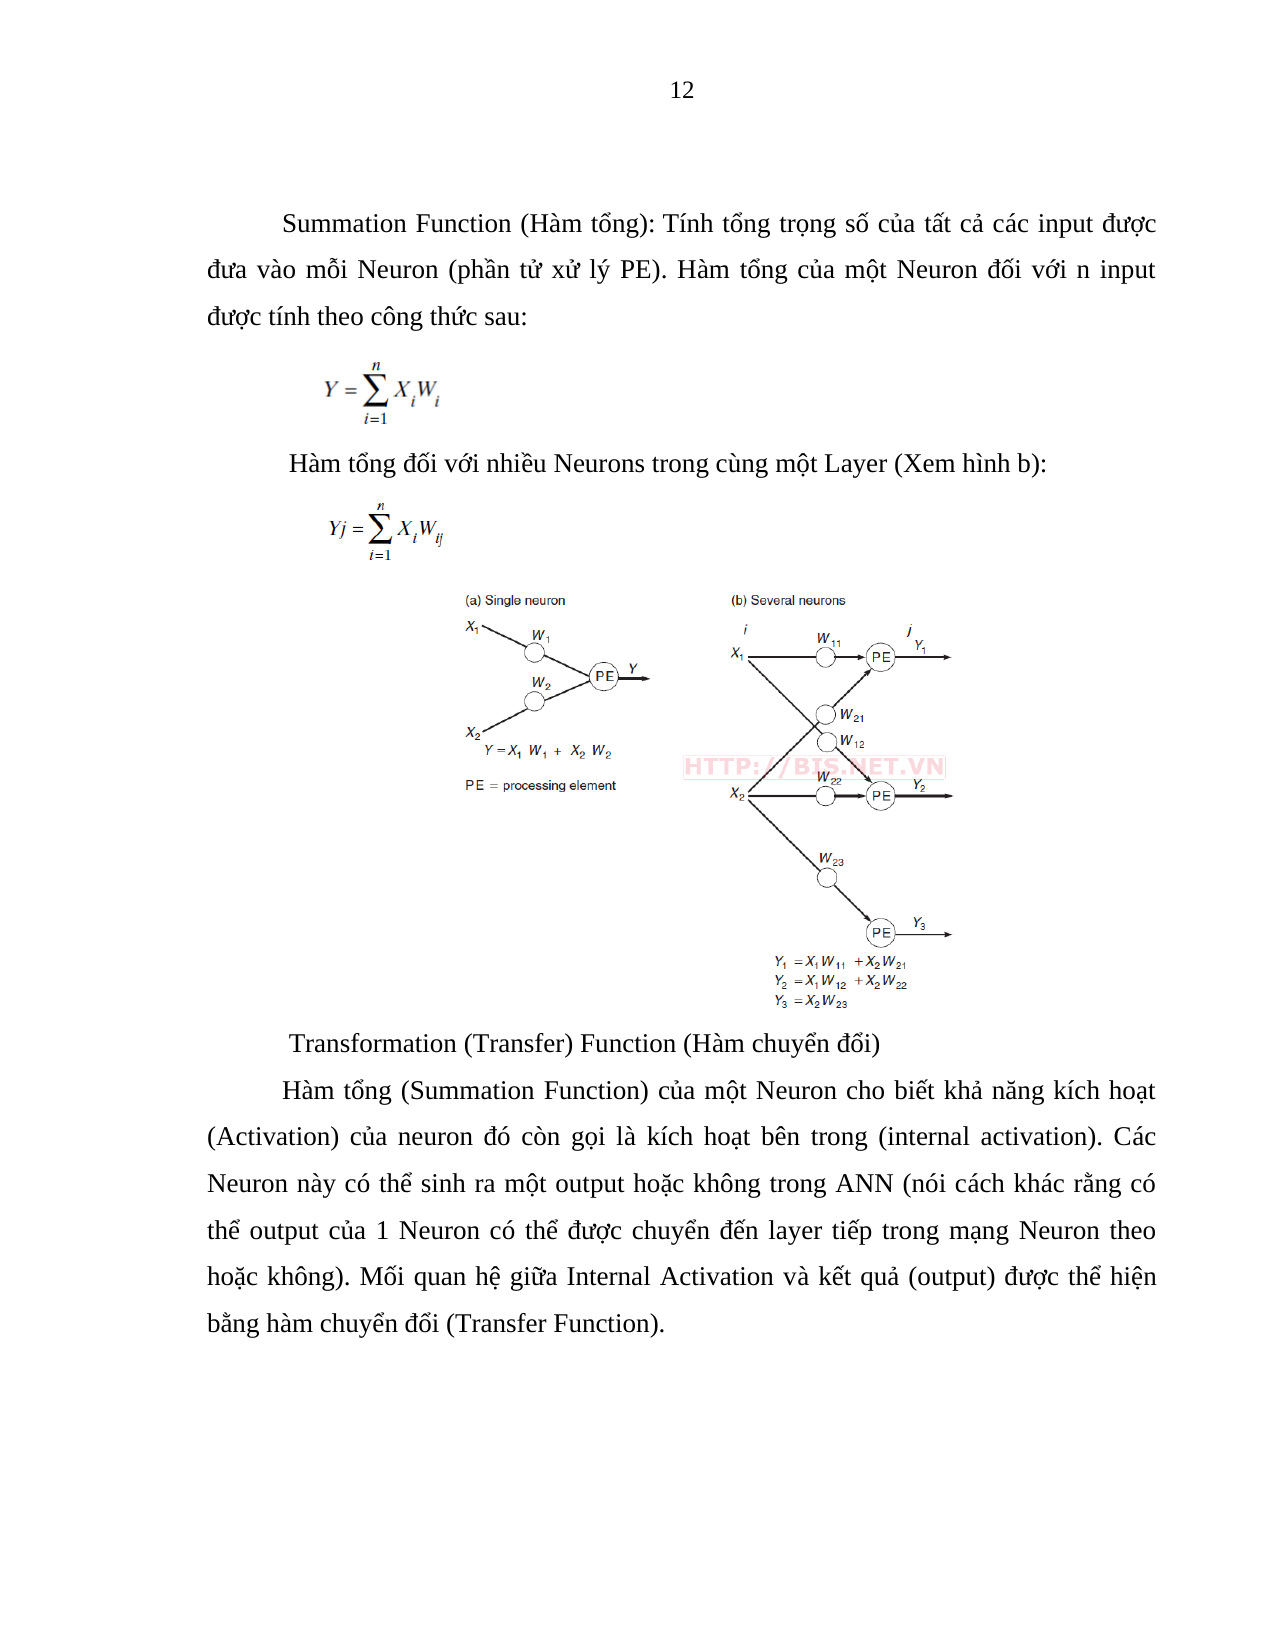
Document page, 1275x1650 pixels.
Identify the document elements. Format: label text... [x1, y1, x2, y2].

text Hàm tổng (Summation Function) của một Neuron cho biết khả năng kích hoạt (Activation) của neuron đó còn gọi là kích hoạt bên trong (internal activation). Các Neuron này có thể sinh ra một output hoặc không trong ANN (nói cách khác rằng có thể output của 1 Neuron có thể được chuyển đến layer tiếp trong mạng Neuron theo hoặc không). Mối quan hệ giữa Internal Activation và kết quả (output) được thể hiện bằng hàm chuyển đổi (Transfer Function). [207, 1074, 1157, 1338]
text Hàm tổng đối với nhiều Neurons trong cùng một Layer (Xem hình b): [207, 447, 1157, 478]
picture [281, 346, 487, 433]
picture [281, 493, 470, 579]
picture [450, 592, 989, 1013]
text Transformation (Transfer) Function (Hàm chuyển đổi) [207, 1027, 1157, 1058]
text Summation Function (Hàm tổng): Tính tổng trọng số của tất cả các input được đưa vào mỗi Neuron (phần tử xử lý PE). Hàm tổng của một Neuron đối với n input được tính theo công thức sau: [207, 207, 1157, 331]
